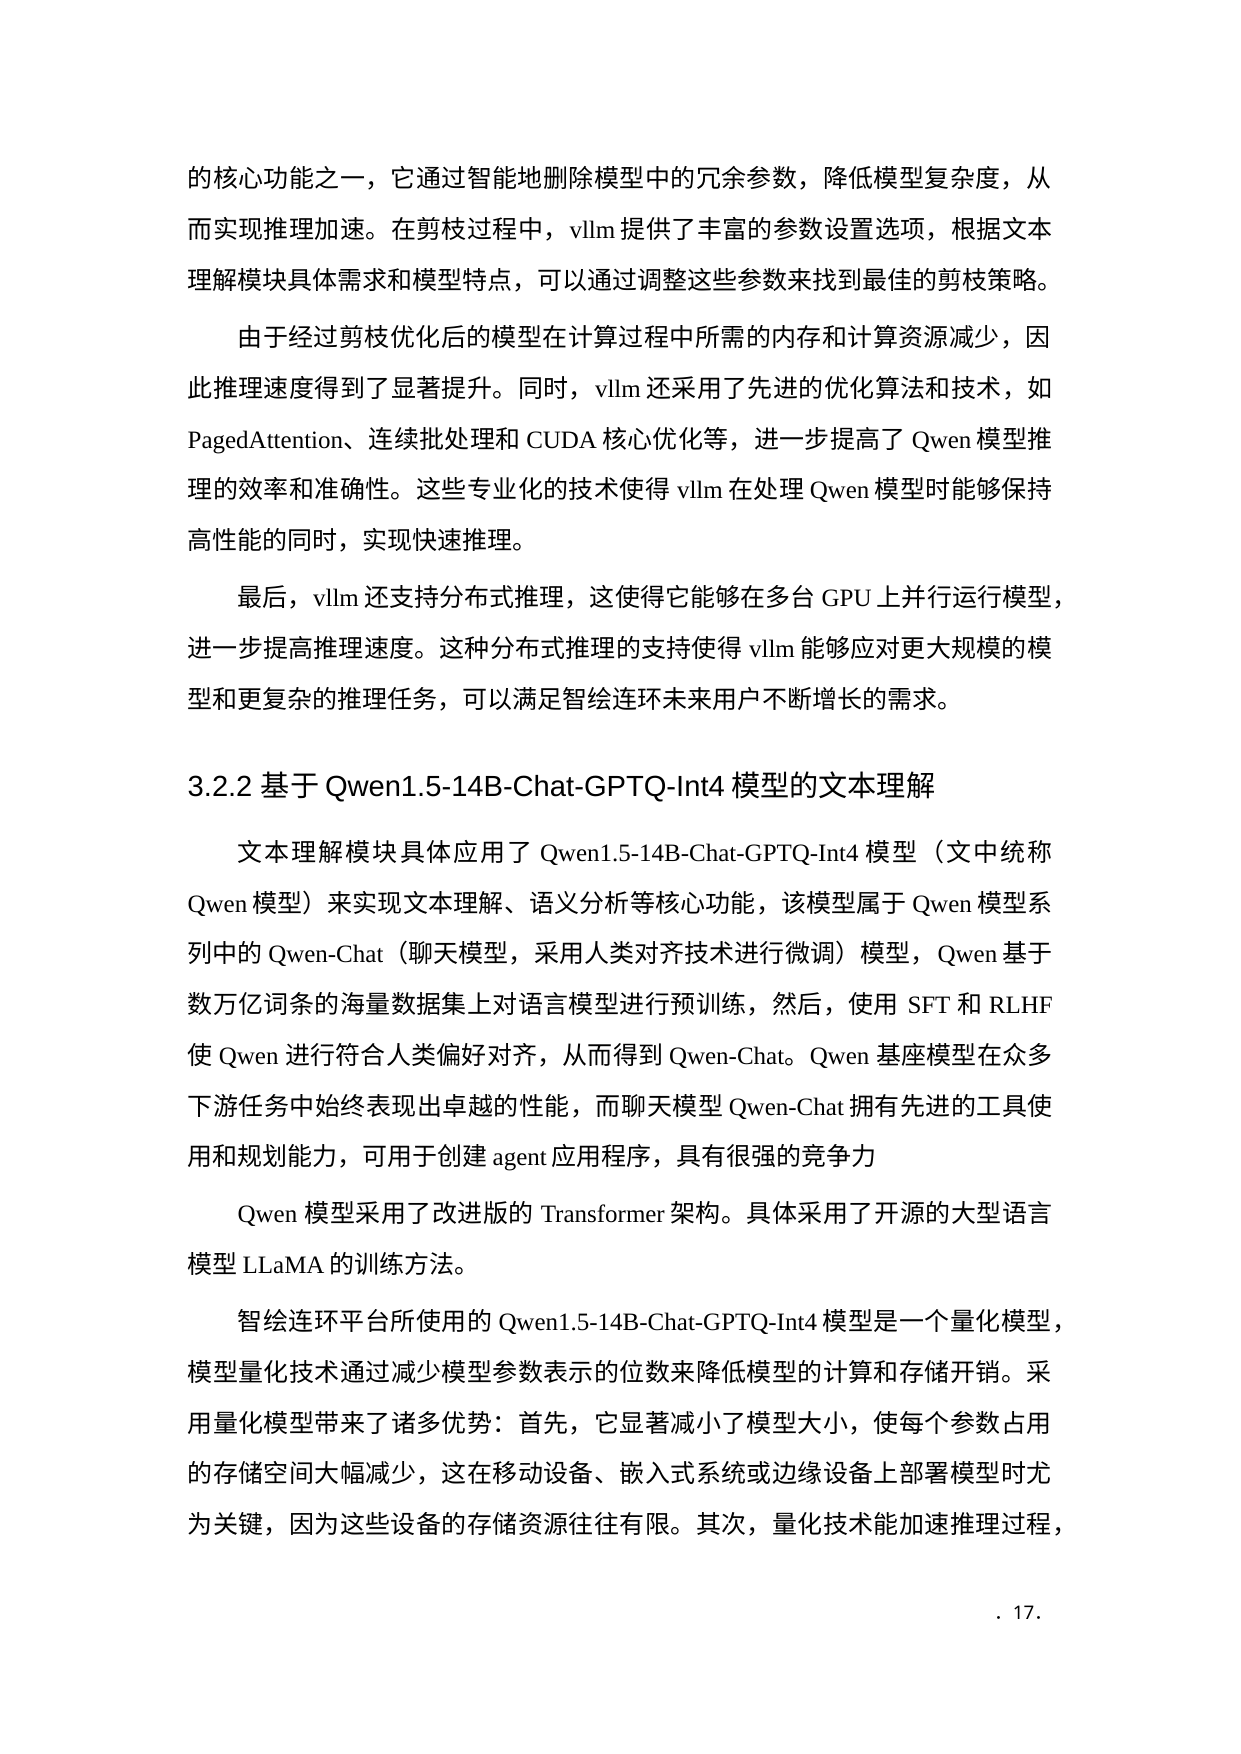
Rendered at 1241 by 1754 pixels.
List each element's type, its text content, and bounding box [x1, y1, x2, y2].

subtitle 基于Qwen1.5-14B-Chat-GPTQ-Int4模型的文本理解 [187, 762, 1053, 805]
text Qwen 模型采用了改进版的 Transformer架构。具体采用了开源的大型语言模型LLaMA的训练方法。 [187, 1194, 1053, 1281]
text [187, 1302, 1053, 1541]
text 由于经过剪枝优化后的模型在计算过程中所需的内存和计算资源减少，因此推理速度得到了显著提升。同时，vllm还采用了先进的优化算法和技术，如PagedAttention、连续批处理和CUDA核心优化等，进一步提高了Qwen模型推理的效率和准确性。这些专业化的技术使得vllm在处理Qwen模型时能够保持高性能的同时，实现快速推理。 [187, 318, 1053, 557]
text 文本理解模块具体应用了Qwen1.5-14B-Chat-GPTQ-Int4模型（文中统称Qwen模型）来实现文本理解、语义分析等核心功能，该模型属于Qwen模型系列中的Qwen-Chat（聊天模型，采用人类对齐技术进行微调）模型，Qwen基于数万亿词条的海量数据集上对语言模型进行预训练，然后，使用 SFT 和 RLHF 使 Qwen 进行符合人类偏好对齐，从而得到Qwen-Chat。Qwen 基座模型在众多下游任务中始终表现出卓越的性能，而聊天模型Qwen-Chat拥有先进的工具使用和规划能力，可用于创建agent应用程序，具有很强的竞争力 [187, 832, 1053, 1173]
text 最后，vllm还支持分布式推理，这使得它能够在多台GPU上并行运行模型，进一步提高推理速度。这种分布式推理的支持使得vllm能够应对更大规模的模型和更复杂的推理任务，可以满足智绘连环未来用户不断增长的需求。 [187, 578, 1053, 715]
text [187, 159, 1053, 297]
